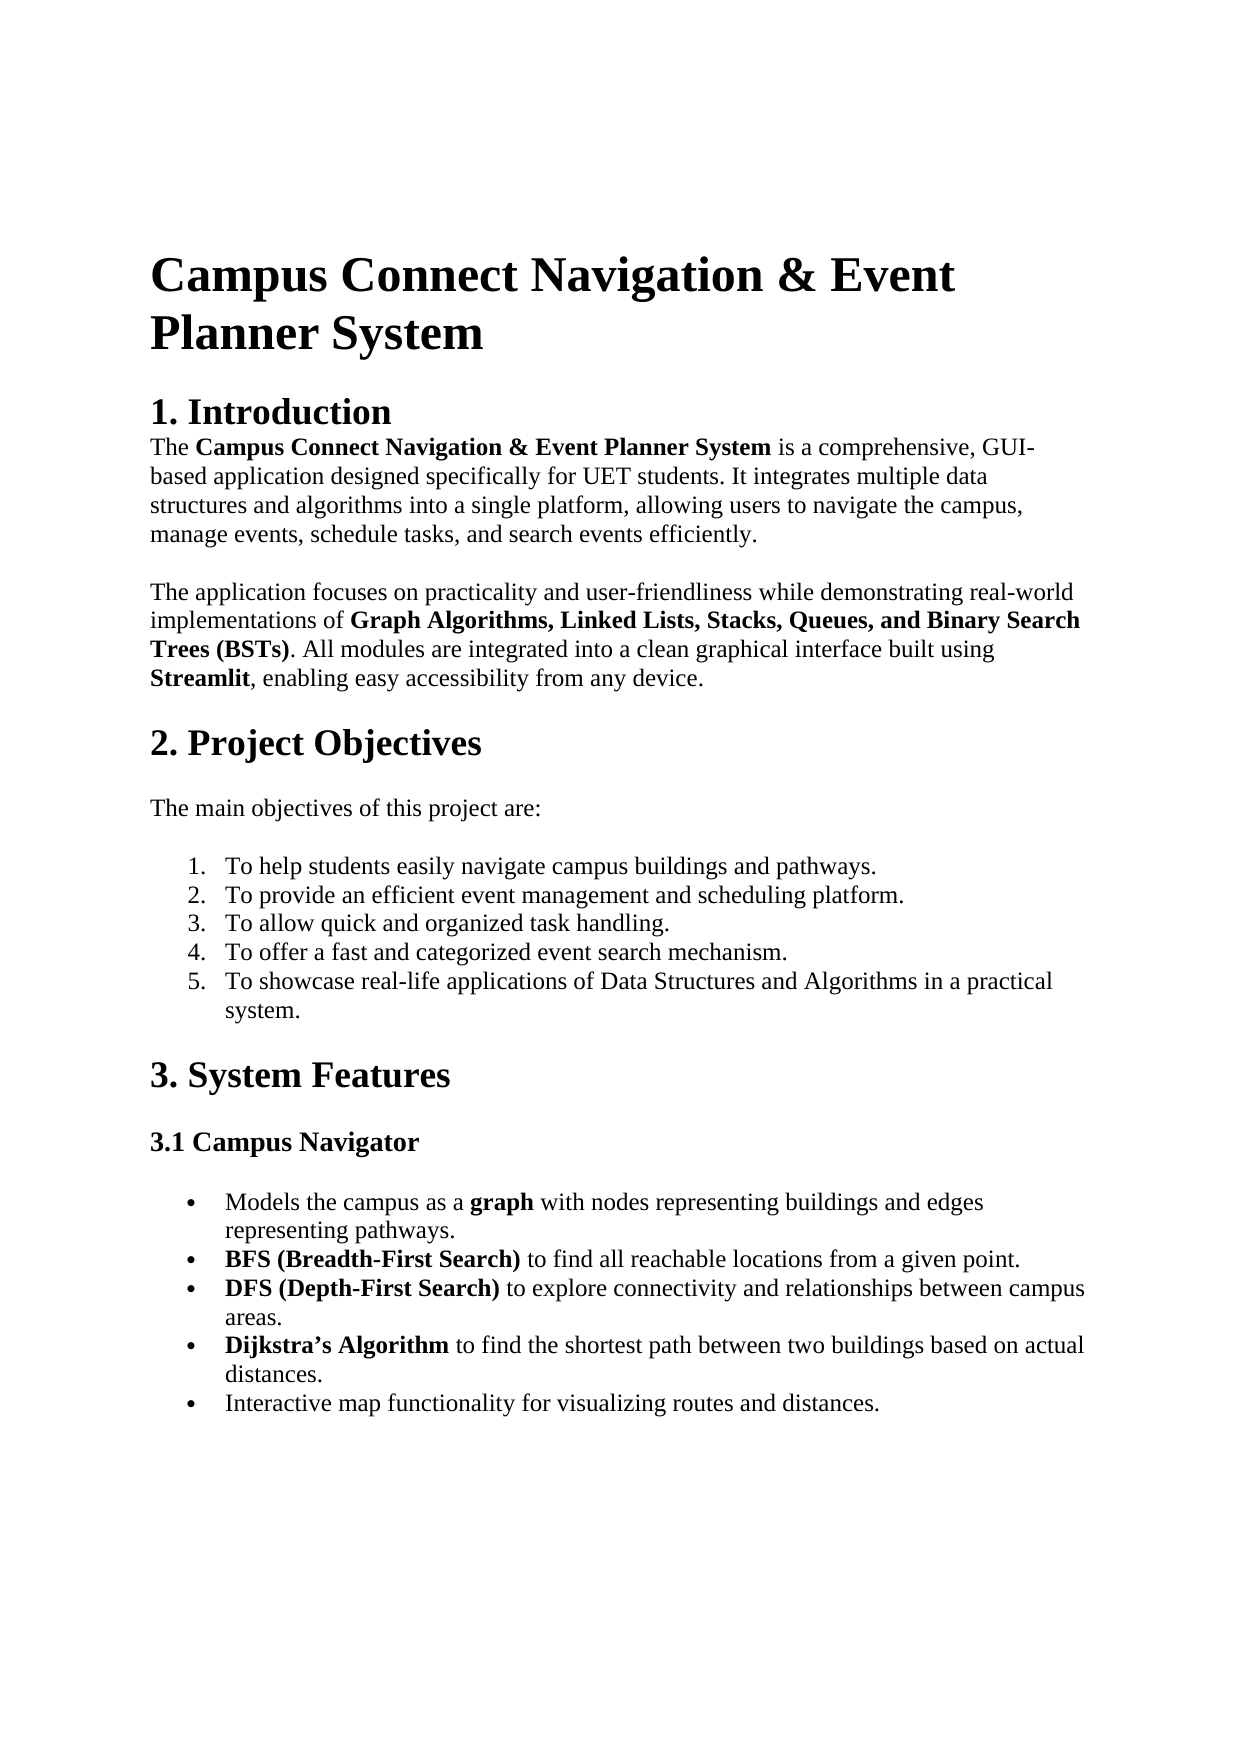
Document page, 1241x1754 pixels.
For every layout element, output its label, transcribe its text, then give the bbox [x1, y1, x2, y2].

list Models the campus as a graph with nodes representing buildings and edges representing pathways. [187, 1187, 1090, 1244]
text The application focuses on practicality and user-friendliness while demonstrating real-world implementations of Graph Algorithms, Linked Lists, Stacks, Queues, and Binary Search Trees (BSTs). All modules are integrated into a clean graphical interface built using Streamlit, enabling easy accessibility from any device. [150, 577, 1090, 692]
text 1. Introduction The Campus Connect Navigation & Event Planner System is a comprehensive, GUI-based application designed specifically for UET students. It integrates multiple data structures and algorithms into a single platform, allowing users to navigate the campus, manage events, schedule tasks, and search events efficiently. [150, 389, 1090, 547]
list Interactive map functionality for visualizing routes and distances. [187, 1388, 1090, 1417]
text 2. Project Objectives [150, 721, 1090, 764]
list To help students easily navigate campus buildings and pathways. [187, 851, 1090, 880]
text 3. System Features [150, 1053, 1090, 1096]
list To showcase real-life applications of Data Structures and Algorithms in a practical system. [187, 966, 1090, 1023]
list Dijkstra’s Algorithm to find the shortest path between two buildings based on actual distances. [187, 1330, 1090, 1388]
list To provide an efficient event management and scheduling platform. [187, 880, 1090, 908]
list To allow quick and organized task handling. [187, 908, 1090, 937]
text The main objectives of this project are: [150, 793, 1090, 822]
list BFS (Breadth-First Search) to find all reachable locations from a given point. [187, 1244, 1090, 1273]
list To offer a fast and categorized event search mechanism. [187, 937, 1090, 966]
text Campus Connect Navigation & Event Planner System [150, 245, 1090, 360]
list DFS (Depth-First Search) to explore connectivity and relationships between campus areas. [187, 1273, 1090, 1330]
text 3.1 Campus Navigator [150, 1125, 1090, 1157]
